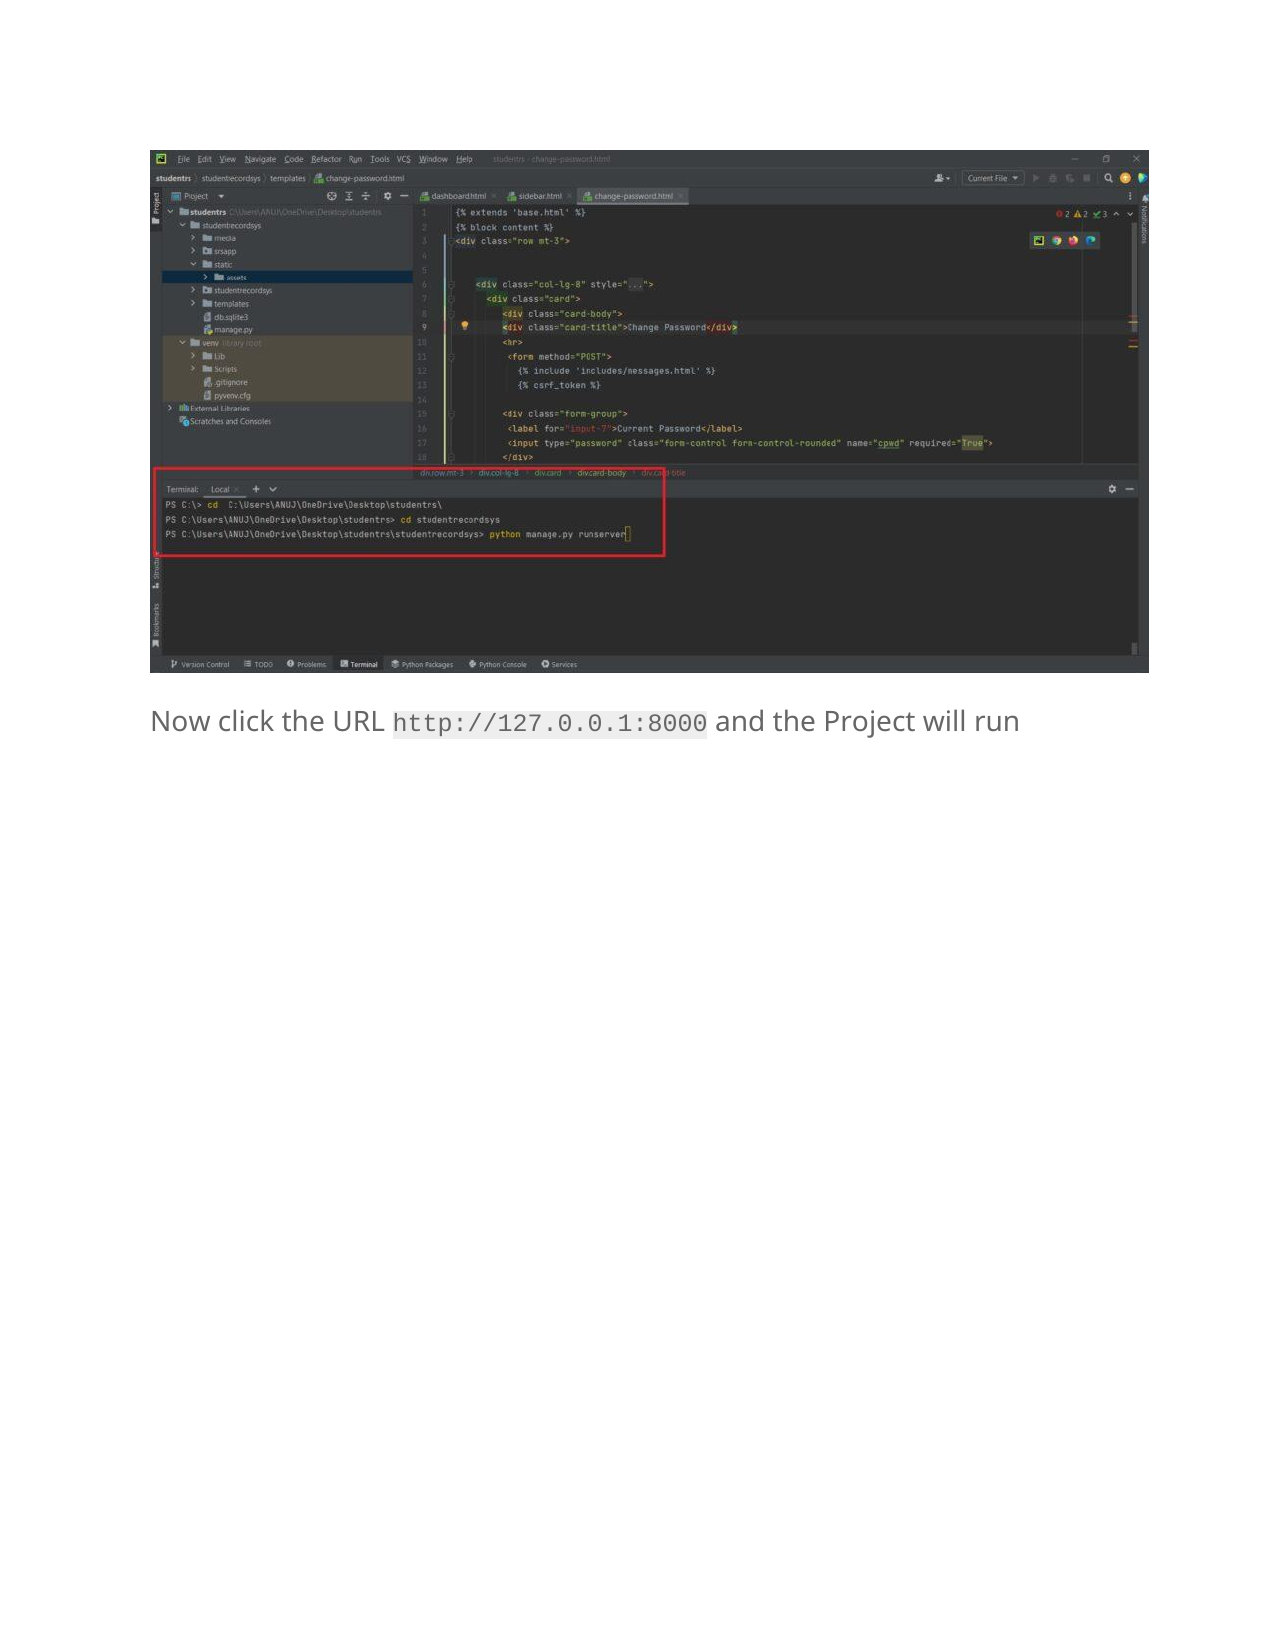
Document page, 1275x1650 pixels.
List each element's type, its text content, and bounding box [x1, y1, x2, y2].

picture [150, 150, 1149, 673]
text Now click the URL http://127.0.0.1:8000 and the Project will run [150, 701, 1125, 740]
